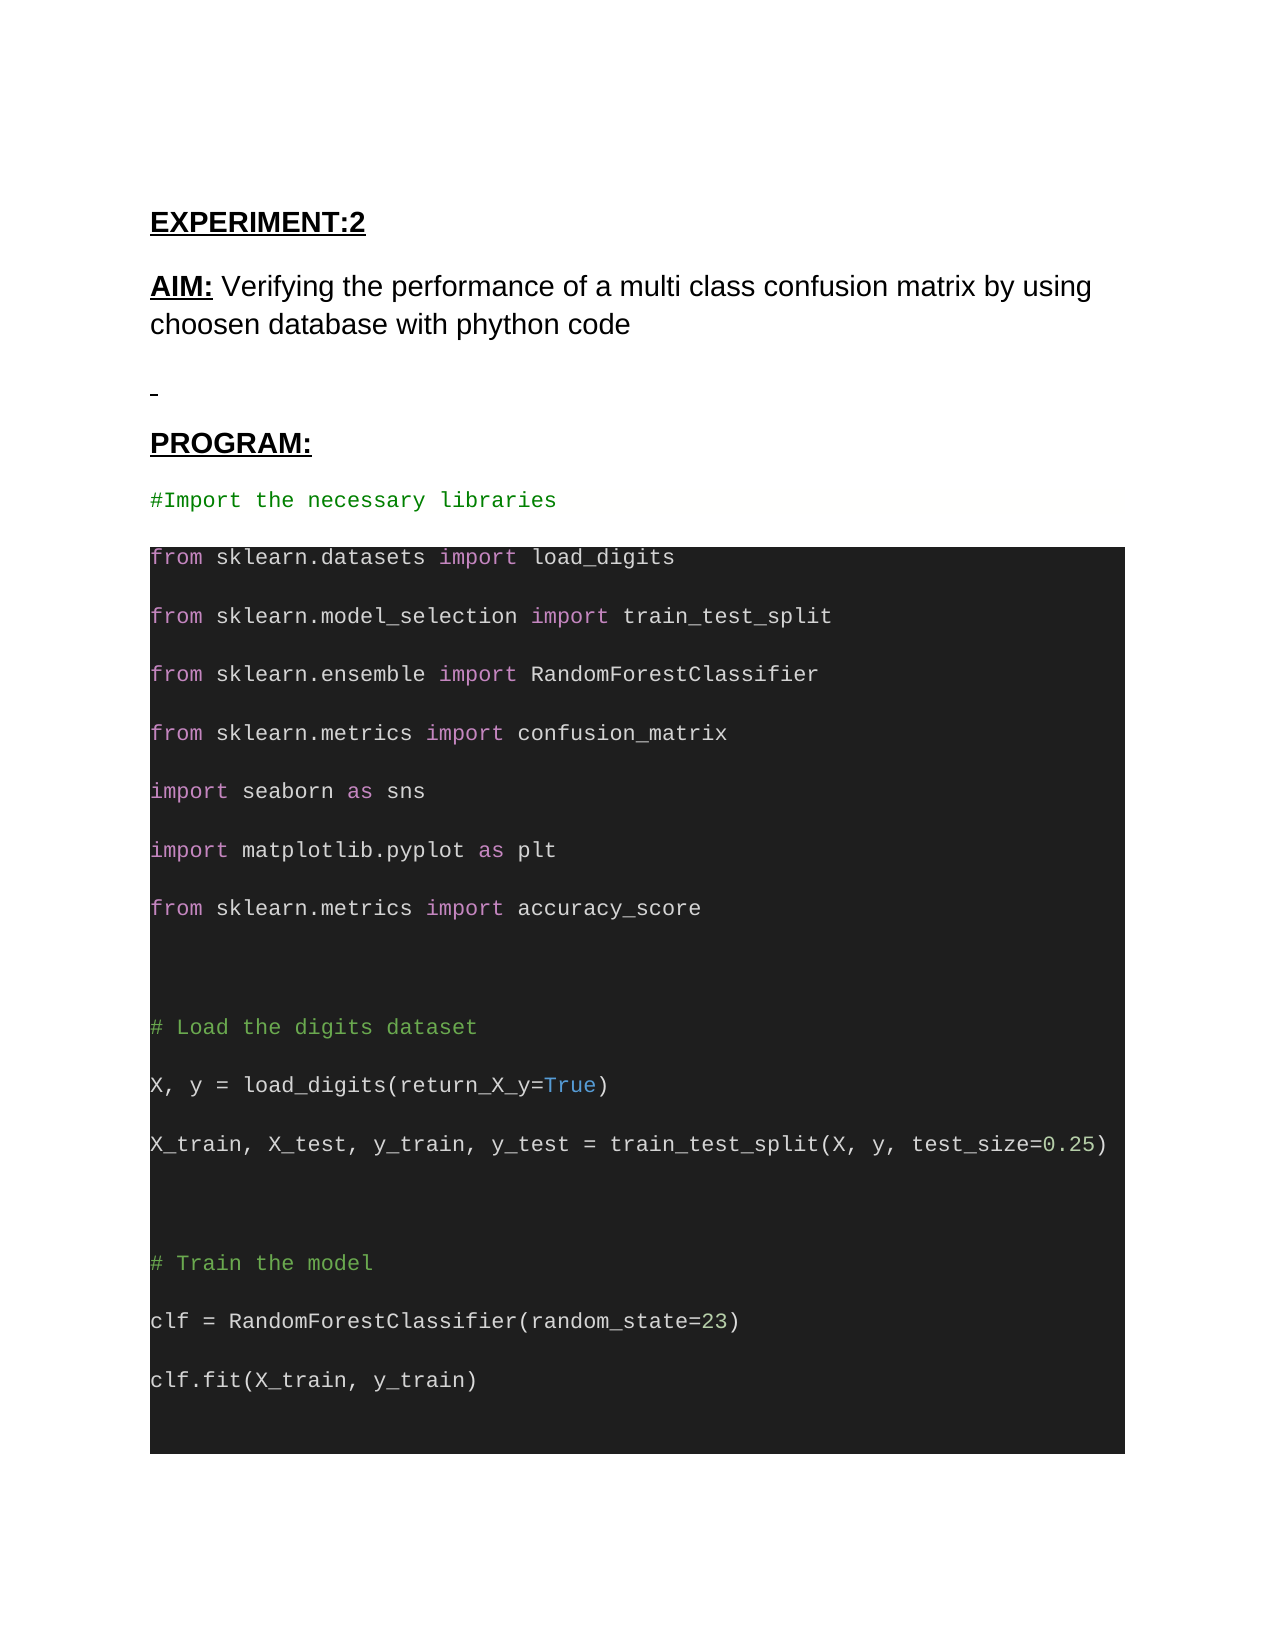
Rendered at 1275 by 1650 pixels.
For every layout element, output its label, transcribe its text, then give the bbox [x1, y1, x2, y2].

text from sklearn.ensemble import RandomForestClassifier [150, 663, 1125, 688]
text X_train, X_test, y_train, y_test = train_test_split(X, y, test_size=0.25) [150, 1133, 1125, 1158]
text from sklearn.metrics import confusion_matrix [150, 722, 1125, 747]
text from sklearn.datasets import load_digits [150, 547, 1125, 571]
text X, y = load_digits(return_X_y=True) [150, 1074, 1125, 1099]
text # Train the model [150, 1252, 1125, 1277]
text from sklearn.metrics import accuracy_score [150, 897, 1125, 922]
text from sklearn.model_selection import train_test_split [150, 605, 1125, 630]
text clf.fit(X_train, y_train) [150, 1369, 1125, 1394]
text PROGRAM: [150, 426, 1125, 459]
text import seaborn as sns [150, 780, 1125, 805]
text AIM: Verifying the performance of a multi class confusion matrix by using choosen database with phython code [150, 269, 1125, 341]
text import matplotlib.pyplot as plt [150, 839, 1125, 863]
text clf = RandomForestClassifier(random_state=23) [150, 1310, 1125, 1335]
text # Load the digits dataset [150, 1016, 1125, 1041]
text #Import the necessary libraries [150, 489, 1125, 514]
text EXPERIMENT:2 [150, 205, 1125, 239]
